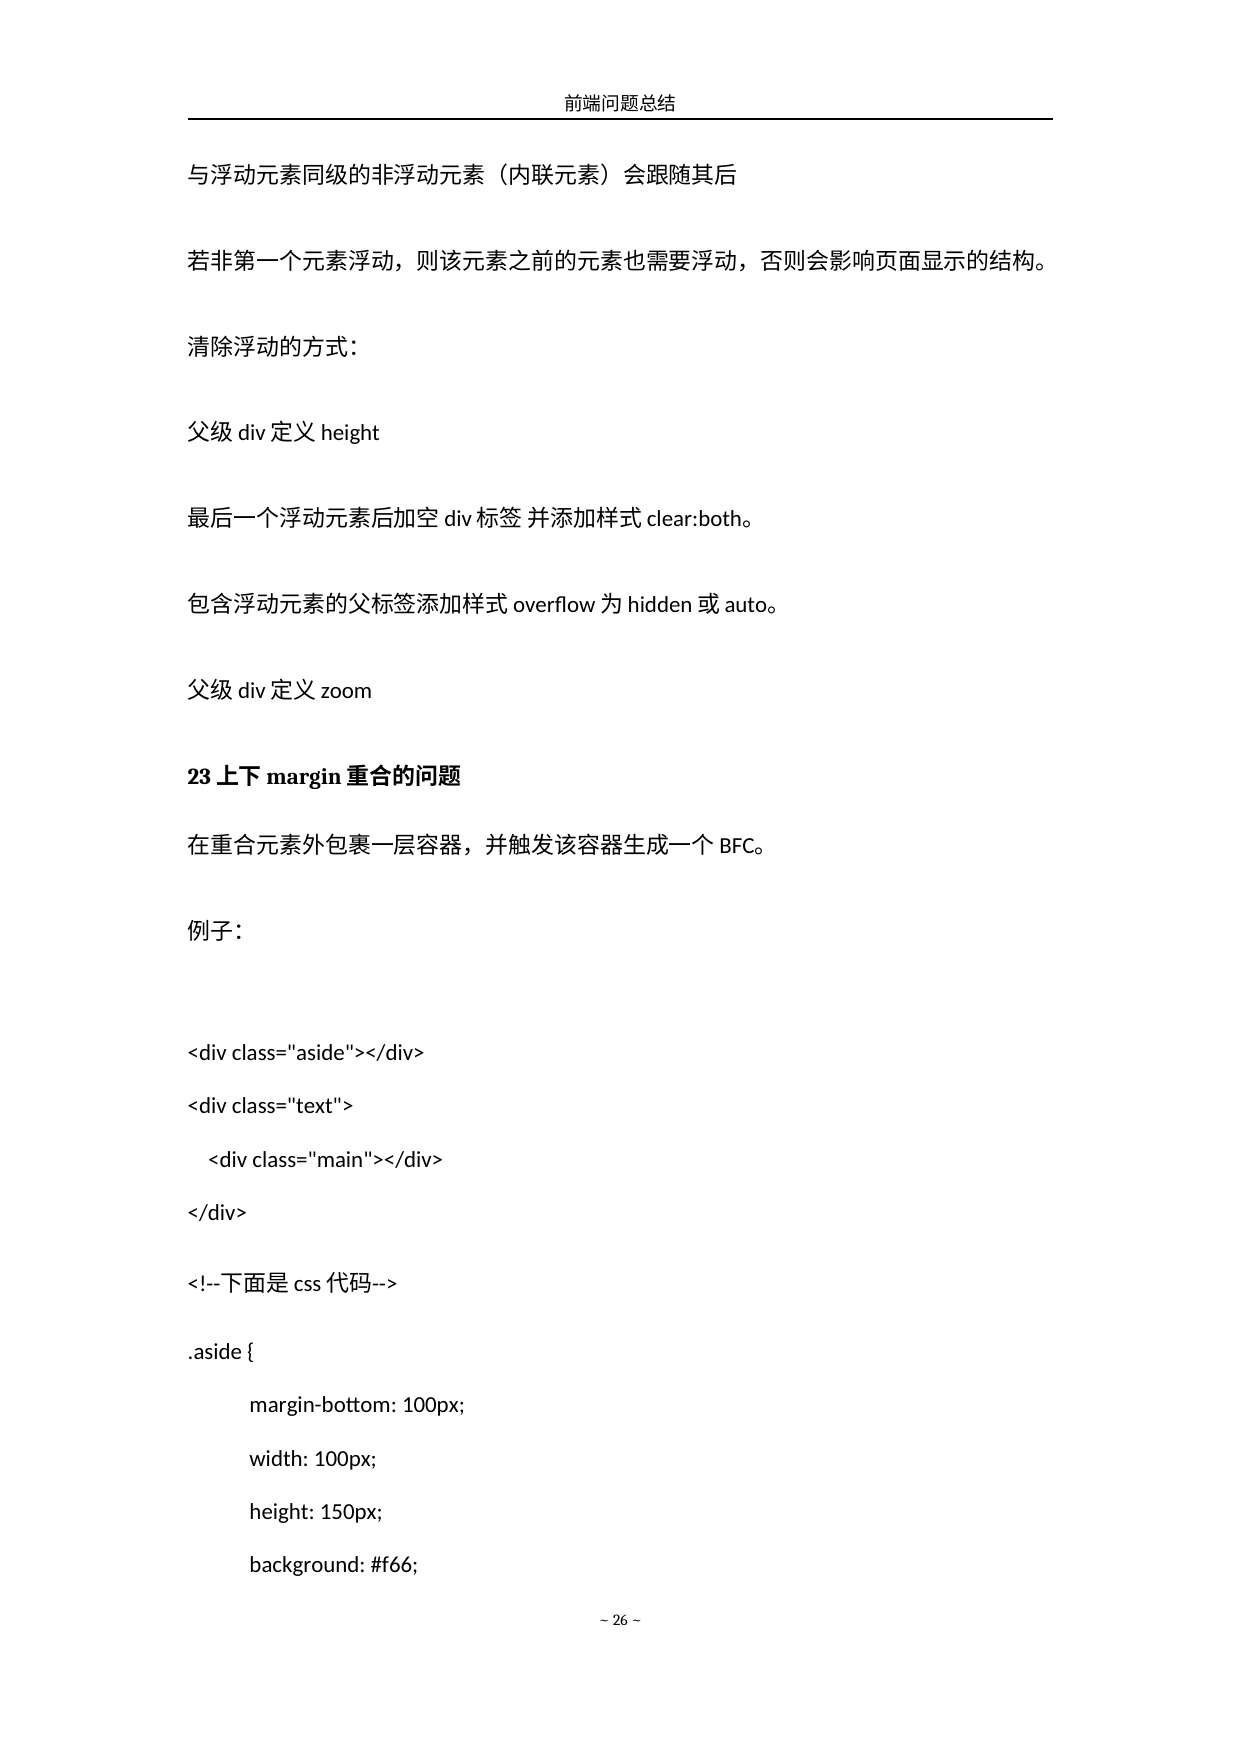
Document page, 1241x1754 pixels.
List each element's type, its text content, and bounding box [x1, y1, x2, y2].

text 包含浮动元素的父标签添加样式overflow为hidden或auto。 [187, 570, 1053, 635]
text background: #f66; [187, 1548, 1053, 1581]
text 与浮动元素同级的非浮动元素（内联元素）会跟随其后 [187, 141, 1053, 206]
text 例子： [187, 897, 1053, 962]
text .aside { [187, 1335, 1053, 1368]
text 若非第一个元素浮动，则该元素之前的元素也需要浮动，否则会影响页面显示的结构。 [187, 227, 1053, 292]
text margin-bottom: 100px; [187, 1388, 1053, 1421]
text 清除浮动的方式： [187, 312, 1053, 377]
text 最后一个浮动元素后加空div标签 并添加样式clear:both。 [187, 484, 1053, 549]
text <!--下面是css代码--> [187, 1249, 1053, 1314]
text <div class="text"> [187, 1089, 1053, 1122]
text width: 100px; [187, 1442, 1053, 1474]
text 在重合元素外包裹一层容器，并触发该容器生成一个BFC。 [187, 811, 1053, 876]
text </div> [187, 1196, 1053, 1228]
subtitle 23 上下margin重合的问题 [187, 742, 1053, 807]
text height: 150px; [187, 1495, 1053, 1528]
text <div class="main"></div> [187, 1143, 1053, 1175]
text 父级div定义zoom [187, 656, 1053, 721]
text 父级div定义height [187, 398, 1053, 463]
text <div class="aside"></div> [187, 1036, 1053, 1068]
